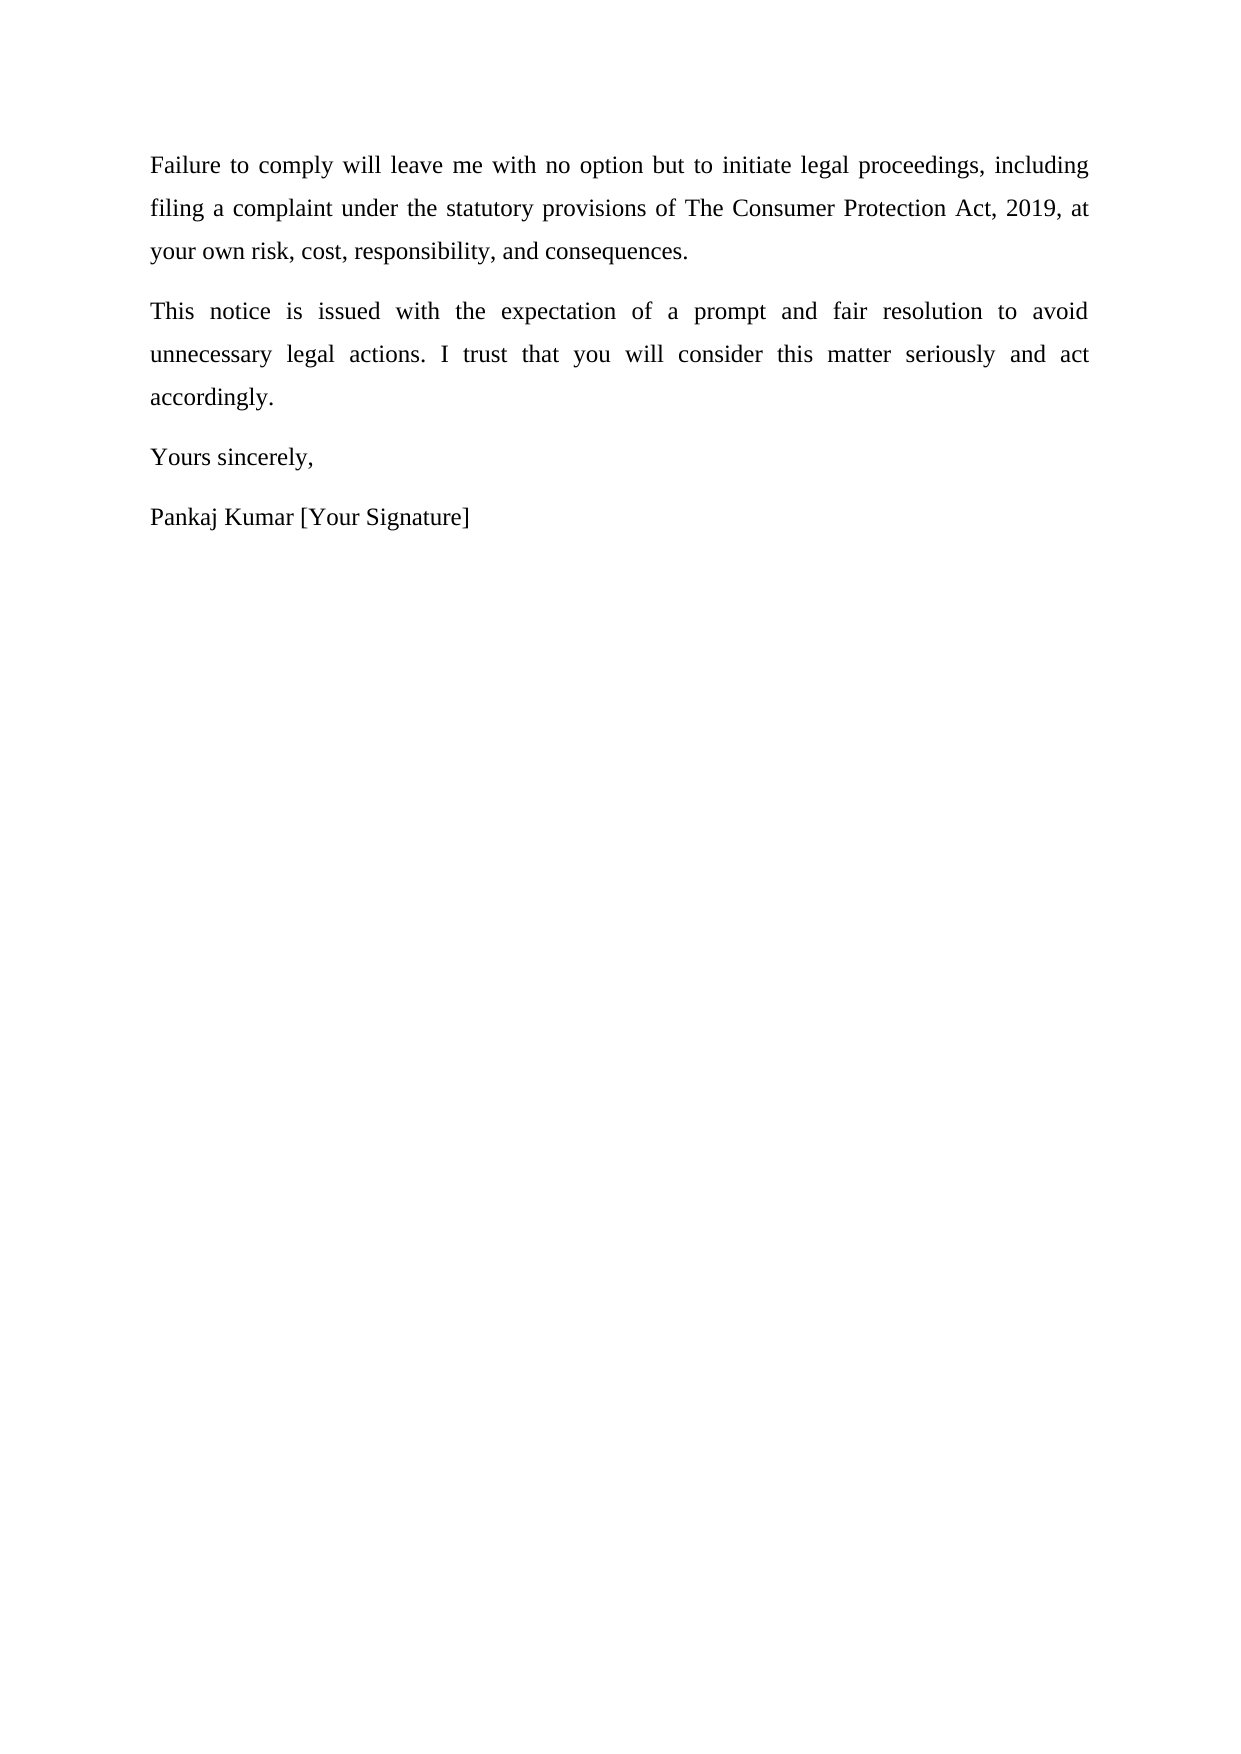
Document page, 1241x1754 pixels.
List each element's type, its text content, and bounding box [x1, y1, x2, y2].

text Failure to comply will leave me with no option but to initiate legal proceedings, including filing a complaint under the statutory provisions of The Consumer Protection Act, 2019, at your own risk, cost, responsibility, and consequences. [150, 150, 1090, 265]
text This notice is issued with the expectation of a prompt and fair resolution to avoid unnecessary legal actions. I trust that you will consider this matter seriously and act accordingly. [150, 296, 1090, 411]
text Pankaj Kumar [Your Signature] [150, 502, 1090, 531]
text Yours sincerely, [150, 442, 1090, 471]
